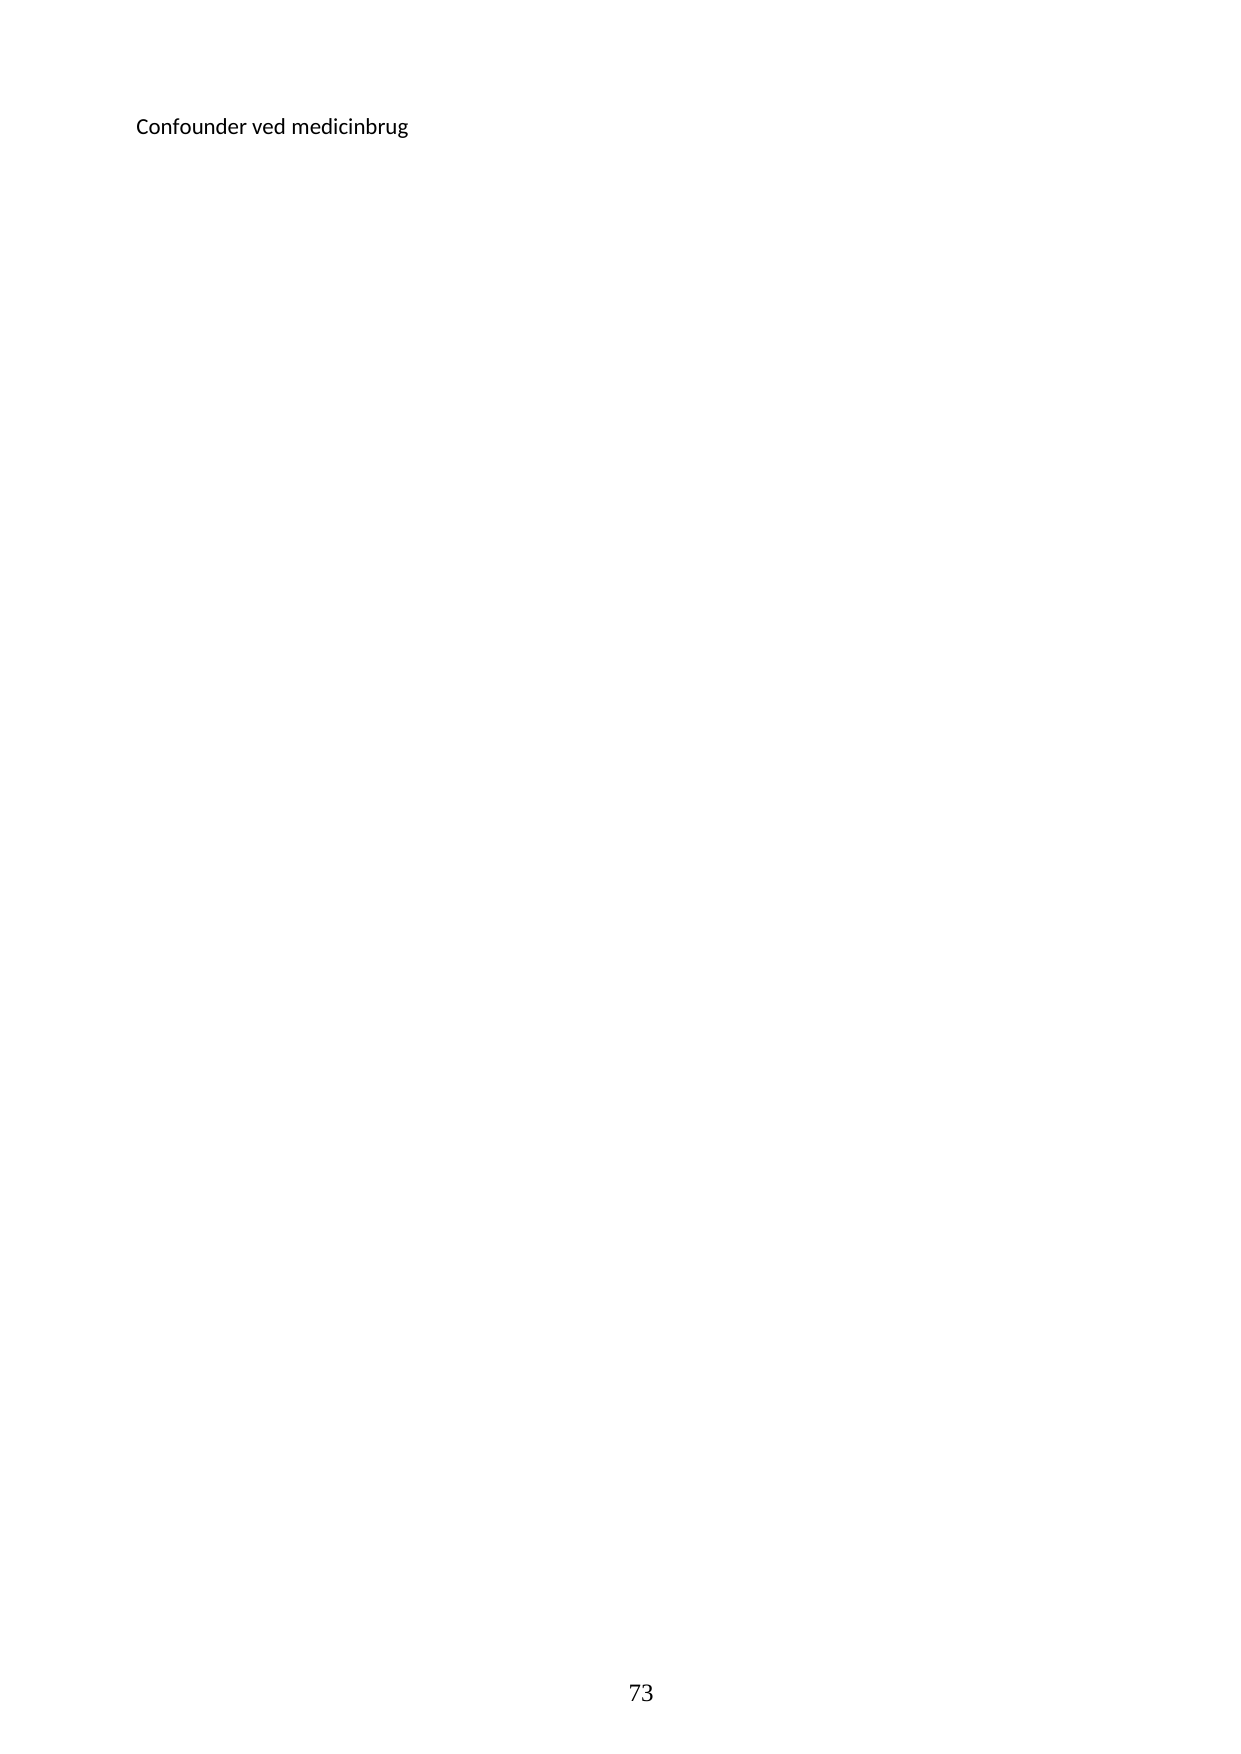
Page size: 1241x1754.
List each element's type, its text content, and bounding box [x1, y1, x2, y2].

text Confounder ved medicinbrug [136, 112, 1157, 140]
